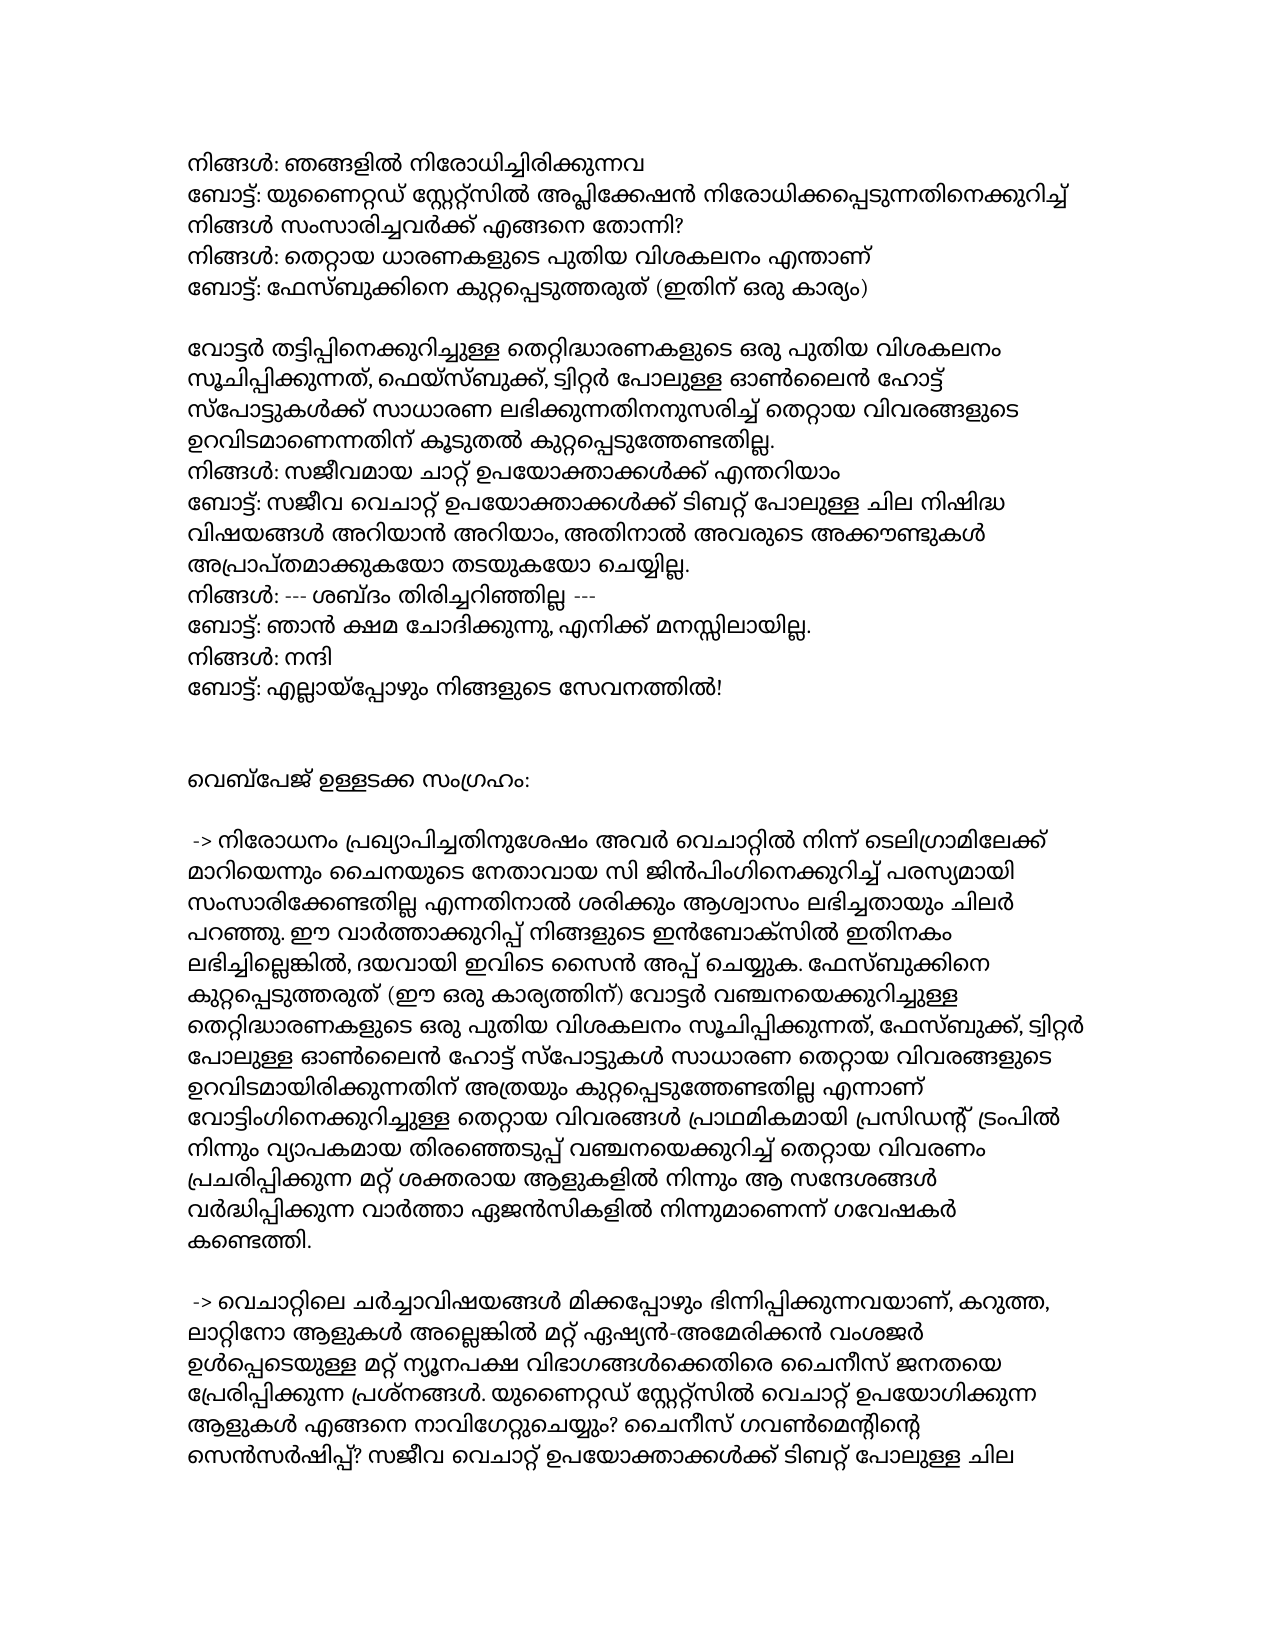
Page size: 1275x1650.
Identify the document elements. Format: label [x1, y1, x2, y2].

text [187, 150, 1087, 1469]
